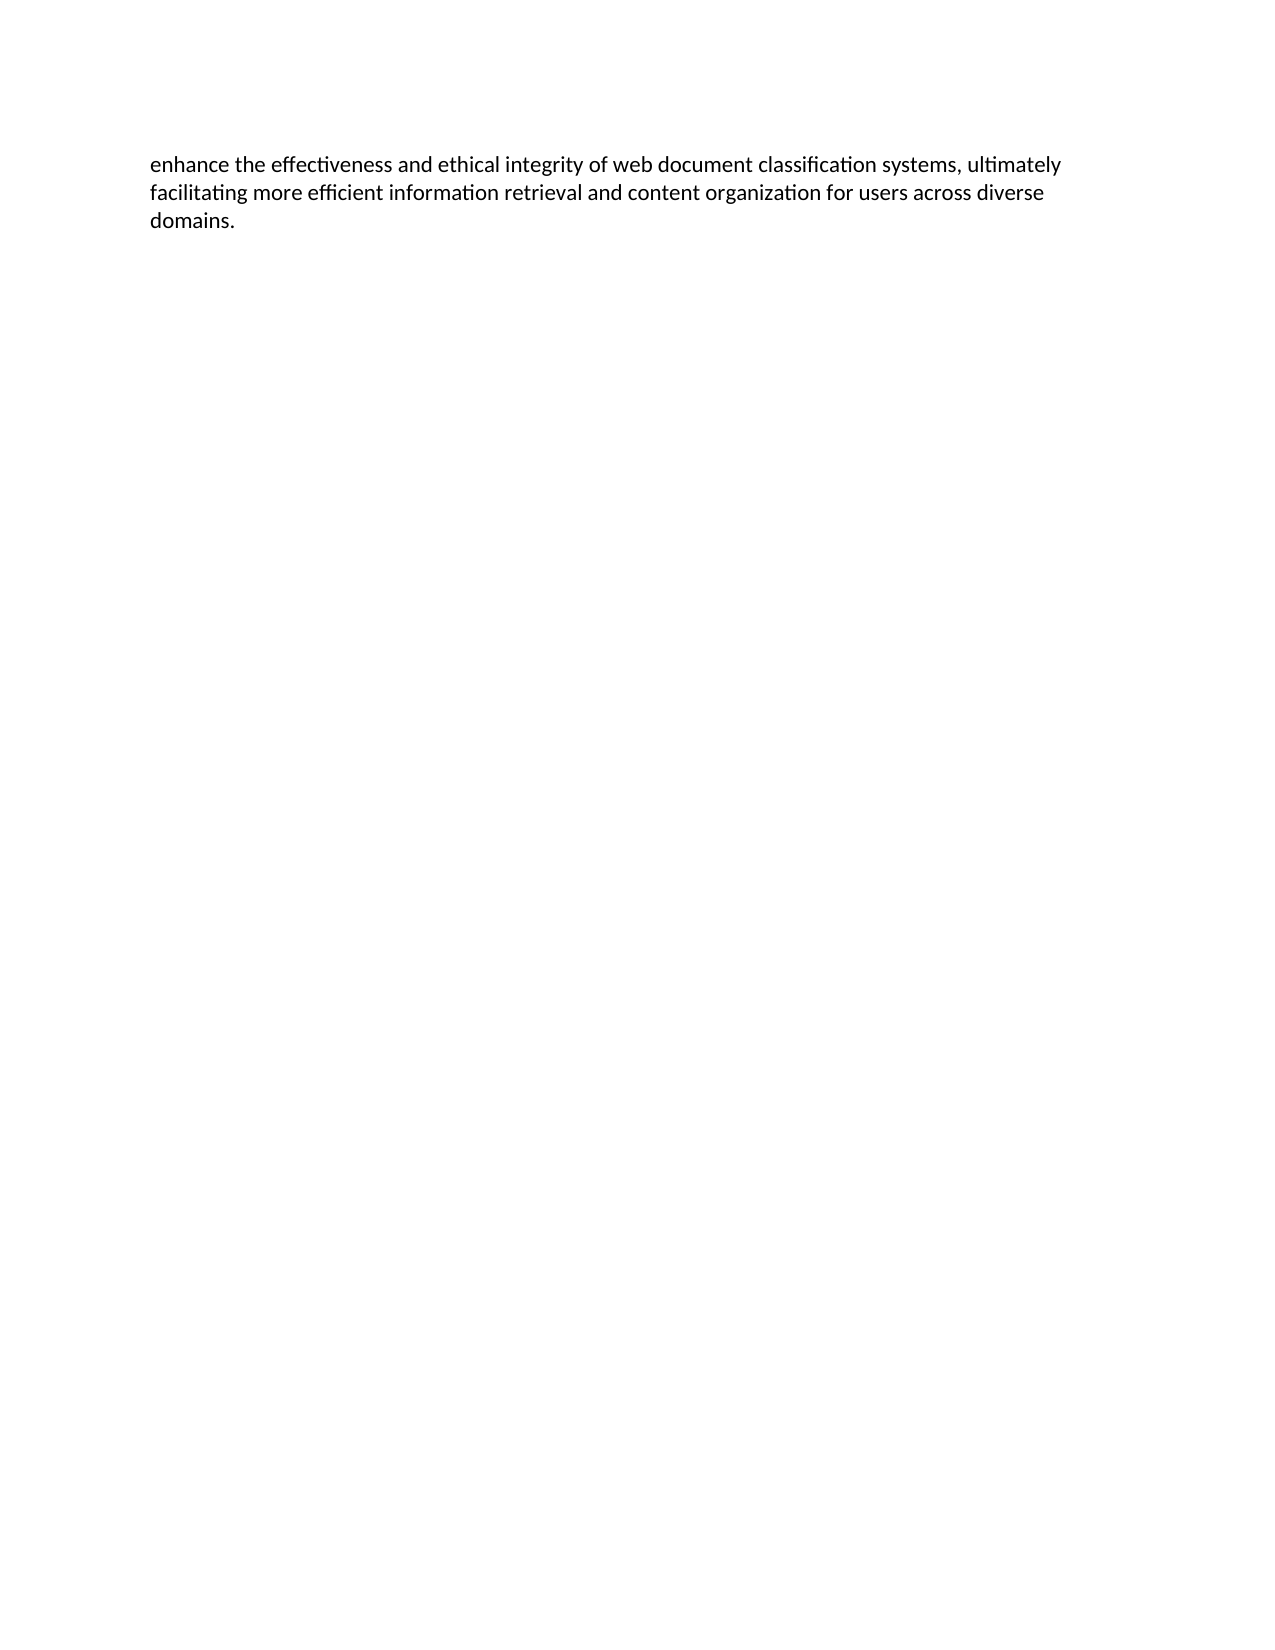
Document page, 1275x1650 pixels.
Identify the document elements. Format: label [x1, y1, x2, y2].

text [150, 150, 1125, 234]
